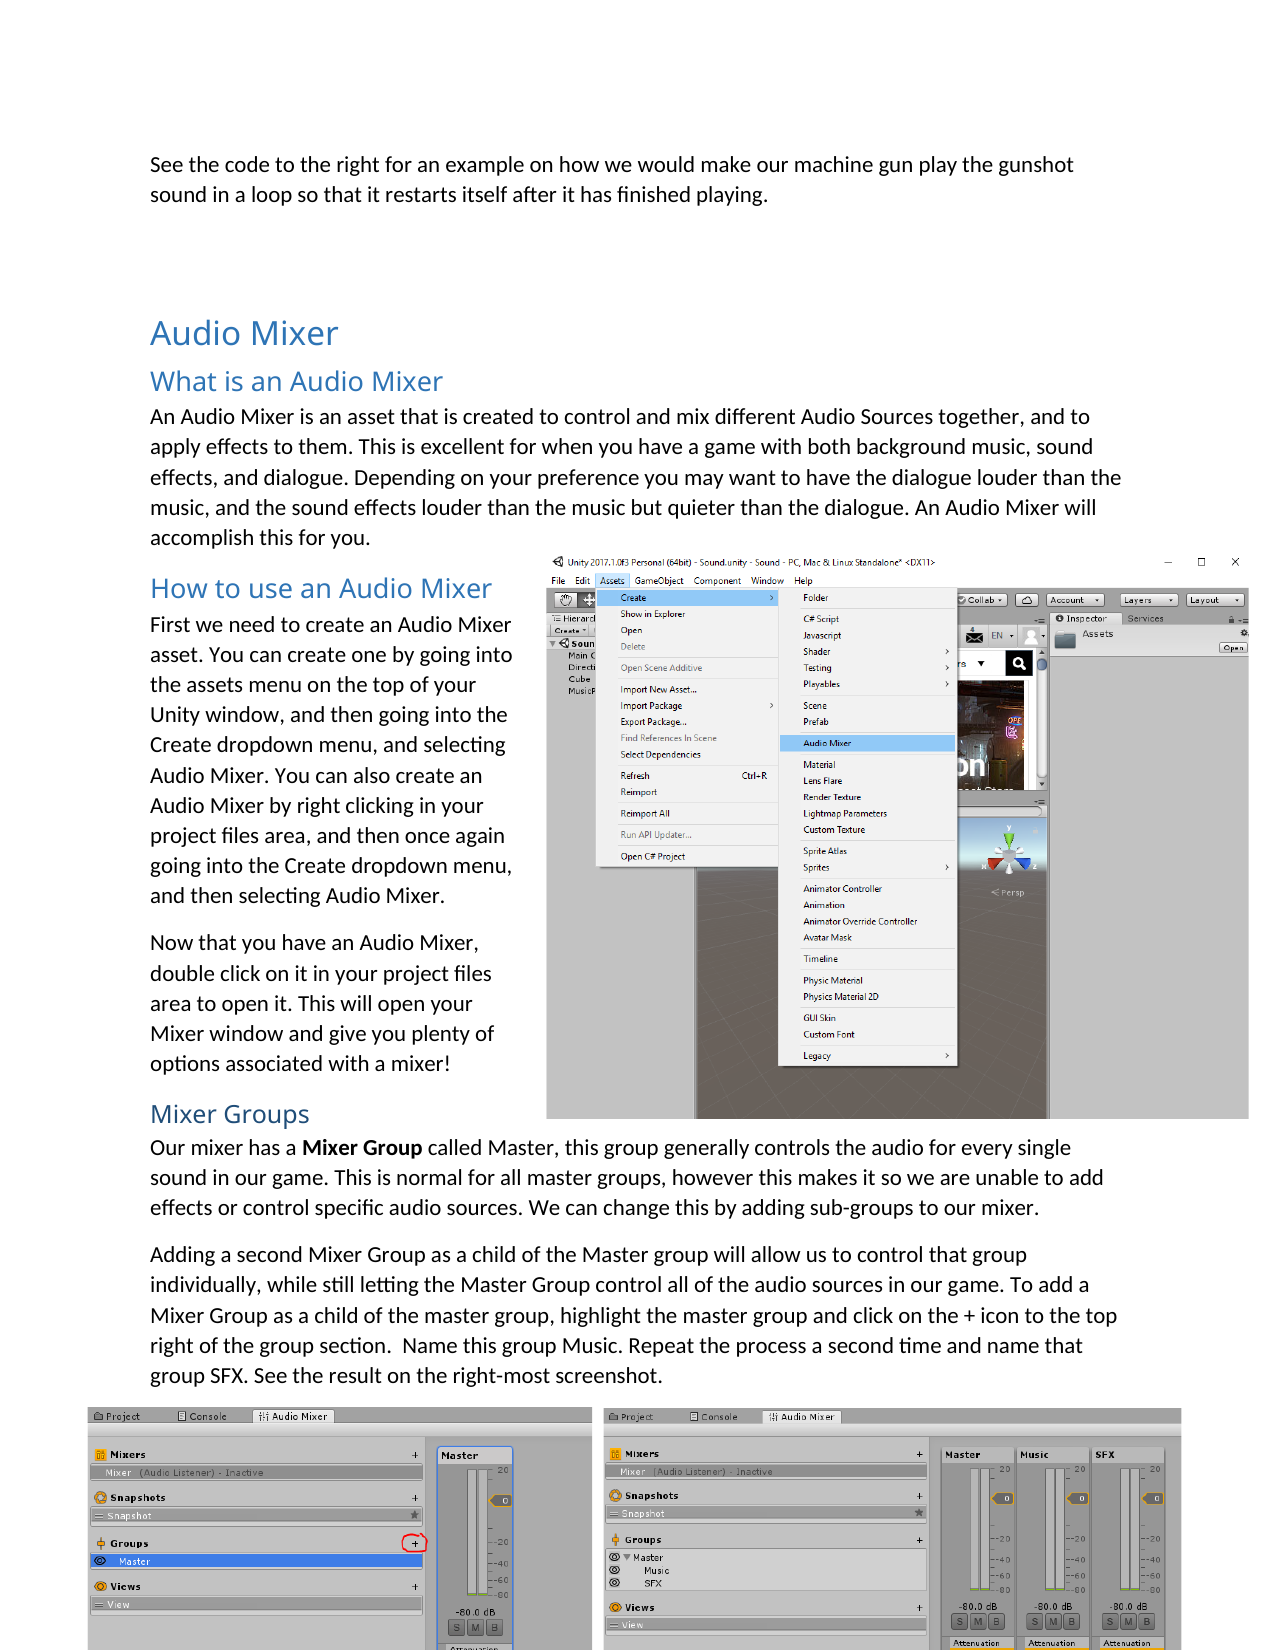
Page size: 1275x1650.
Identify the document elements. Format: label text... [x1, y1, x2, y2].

subtitle What is an Audio Mixer [150, 362, 1125, 399]
picture [603, 1408, 1182, 1650]
text First we need to create an Audio Mixer asset. You can create one by going into the assets menu on the top of your Unity window, and then going into the Create dropdown menu, and selecting Audio Mixer. You can also create an Audio Mixer by right clicking in your project files area, and then once again going into the Create dropdown menu, and then selecting Audio Mixer. [150, 610, 546, 910]
text Our mixer has a Mixer Group called Master, this group generally controls the audio for every single sound in our game. This is normal for all master groups, however this makes it so we are unable to add effects or control specific audio sources. We can change this by adding sub-groups to our mixer. [150, 1133, 1125, 1221]
subtitle Audio Mixer [150, 309, 1125, 355]
picture [546, 551, 1249, 1119]
subtitle Mixer Groups [150, 1096, 1125, 1130]
text Now that you have an Audio Mixer, double click on it in your project files area to open it. This will open your Mixer window and give you plenty of options associated with a mixer! [150, 928, 546, 1077]
text See the code to the right for an example on how we would make our machine gun play the gunshot sound in a loop so that it restarts itself after it has finished playing. [150, 150, 1125, 208]
text An Audio Mixer is an asset that is created to control and mix different Audio Sources together, and to apply effects to them. This is excellent for when you have a game with both background music, sound effects, and dialogue. Depending on your preference you may want to have the dialogue louder than the music, and the sound effects louder than the music but quieter than the dialogue. An Audio Mixer will accomplish this for you. [150, 402, 1125, 551]
picture [87, 1407, 593, 1650]
text Adding a second Mixer Group as a child of the Master group will allow us to control that group individually, while still letting the Master Group control all of the audio sources in our game. To add a Mixer Group as a child of the master group, highlight the master group and click on the + icon to the top right of the group section. Name this group Music. Repeat the process a second time and name that group SFX. See the result on the right-most screenshot. [150, 1240, 1125, 1389]
subtitle How to use an Audio Mixer [150, 570, 546, 607]
